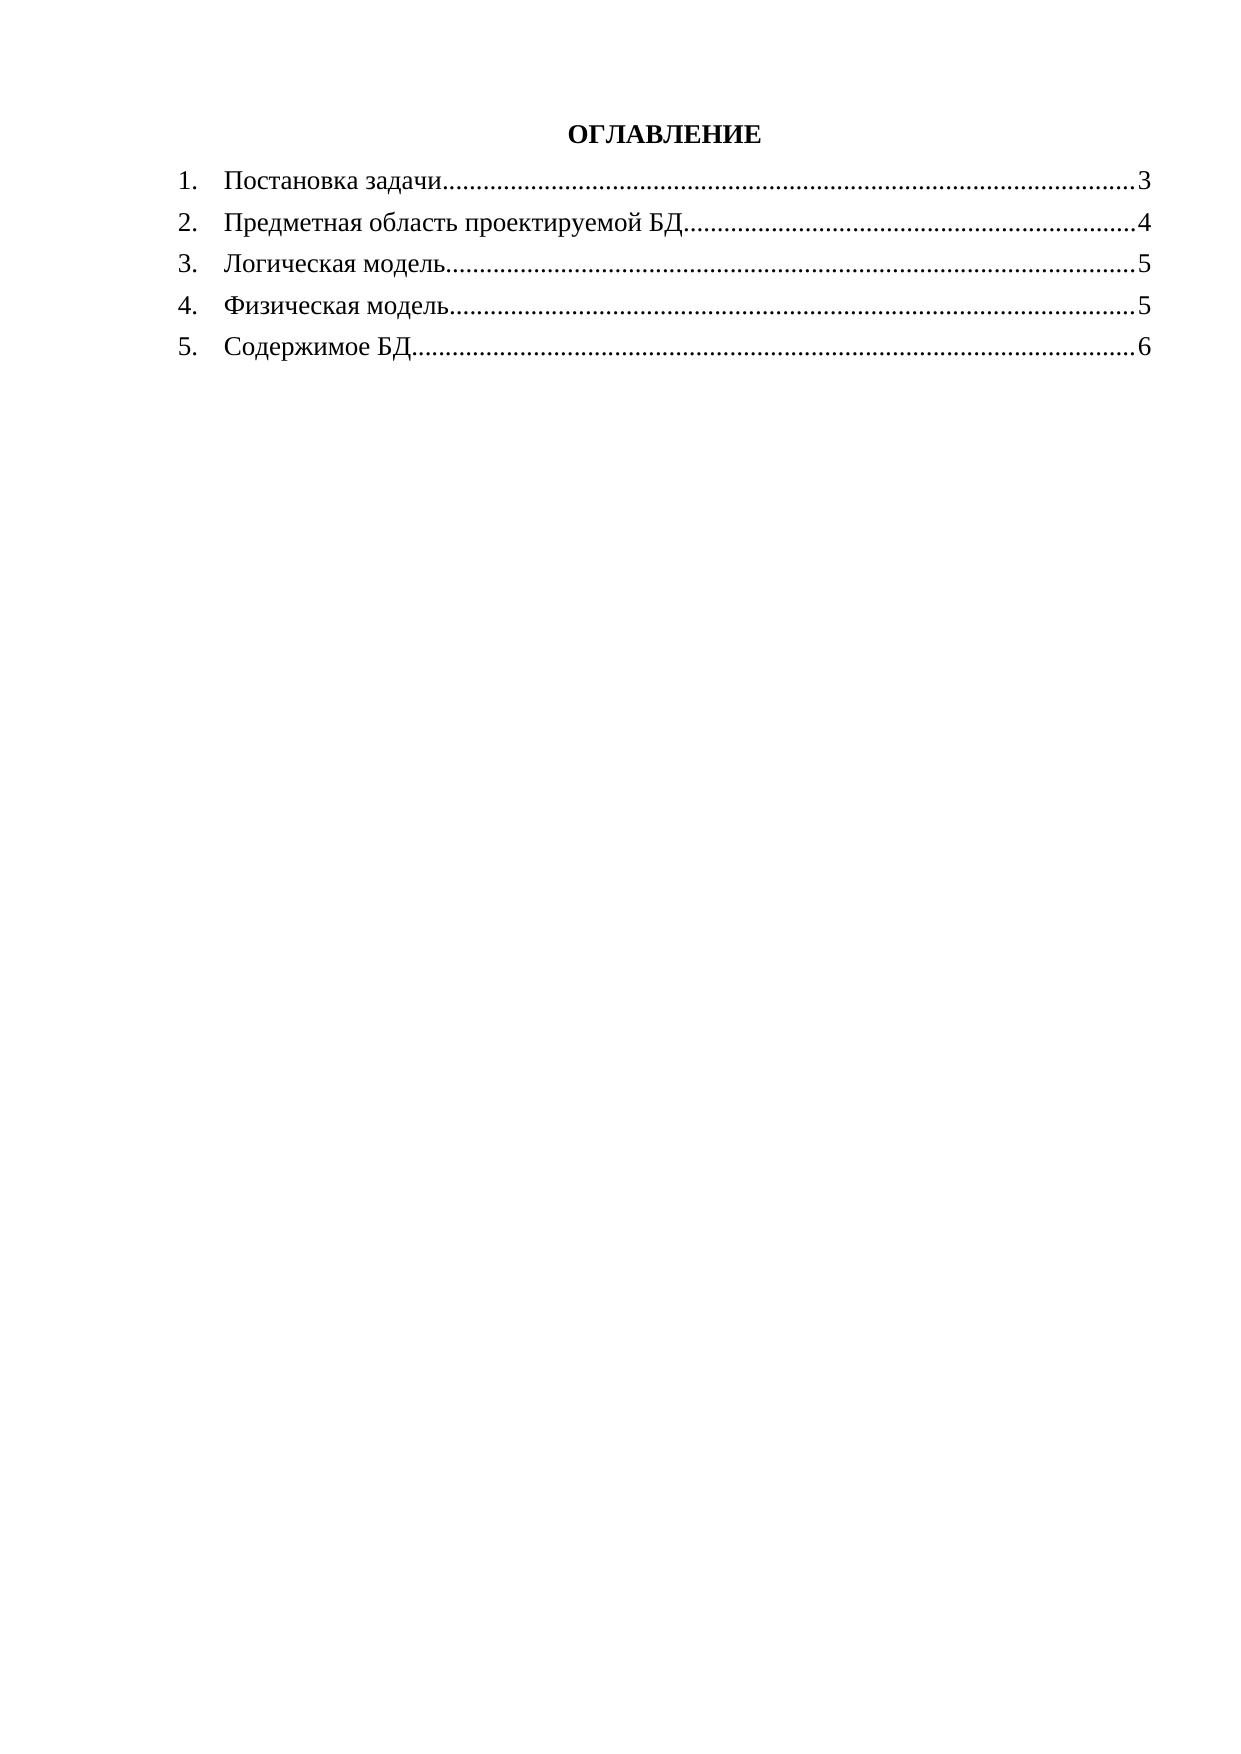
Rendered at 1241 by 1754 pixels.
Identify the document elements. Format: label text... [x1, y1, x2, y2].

text 3. Логическая модель 5 [177, 247, 1152, 278]
text 1. Постановка задачи 3 [177, 164, 1152, 195]
text 5. Содержимое БД 6 [177, 331, 1152, 362]
text 2. Предметная область проектируемой БД 4 [177, 206, 1152, 237]
text ОГЛАВЛЕНИЕ [177, 118, 1152, 149]
text 4. Физическая модель 5 [177, 289, 1152, 320]
